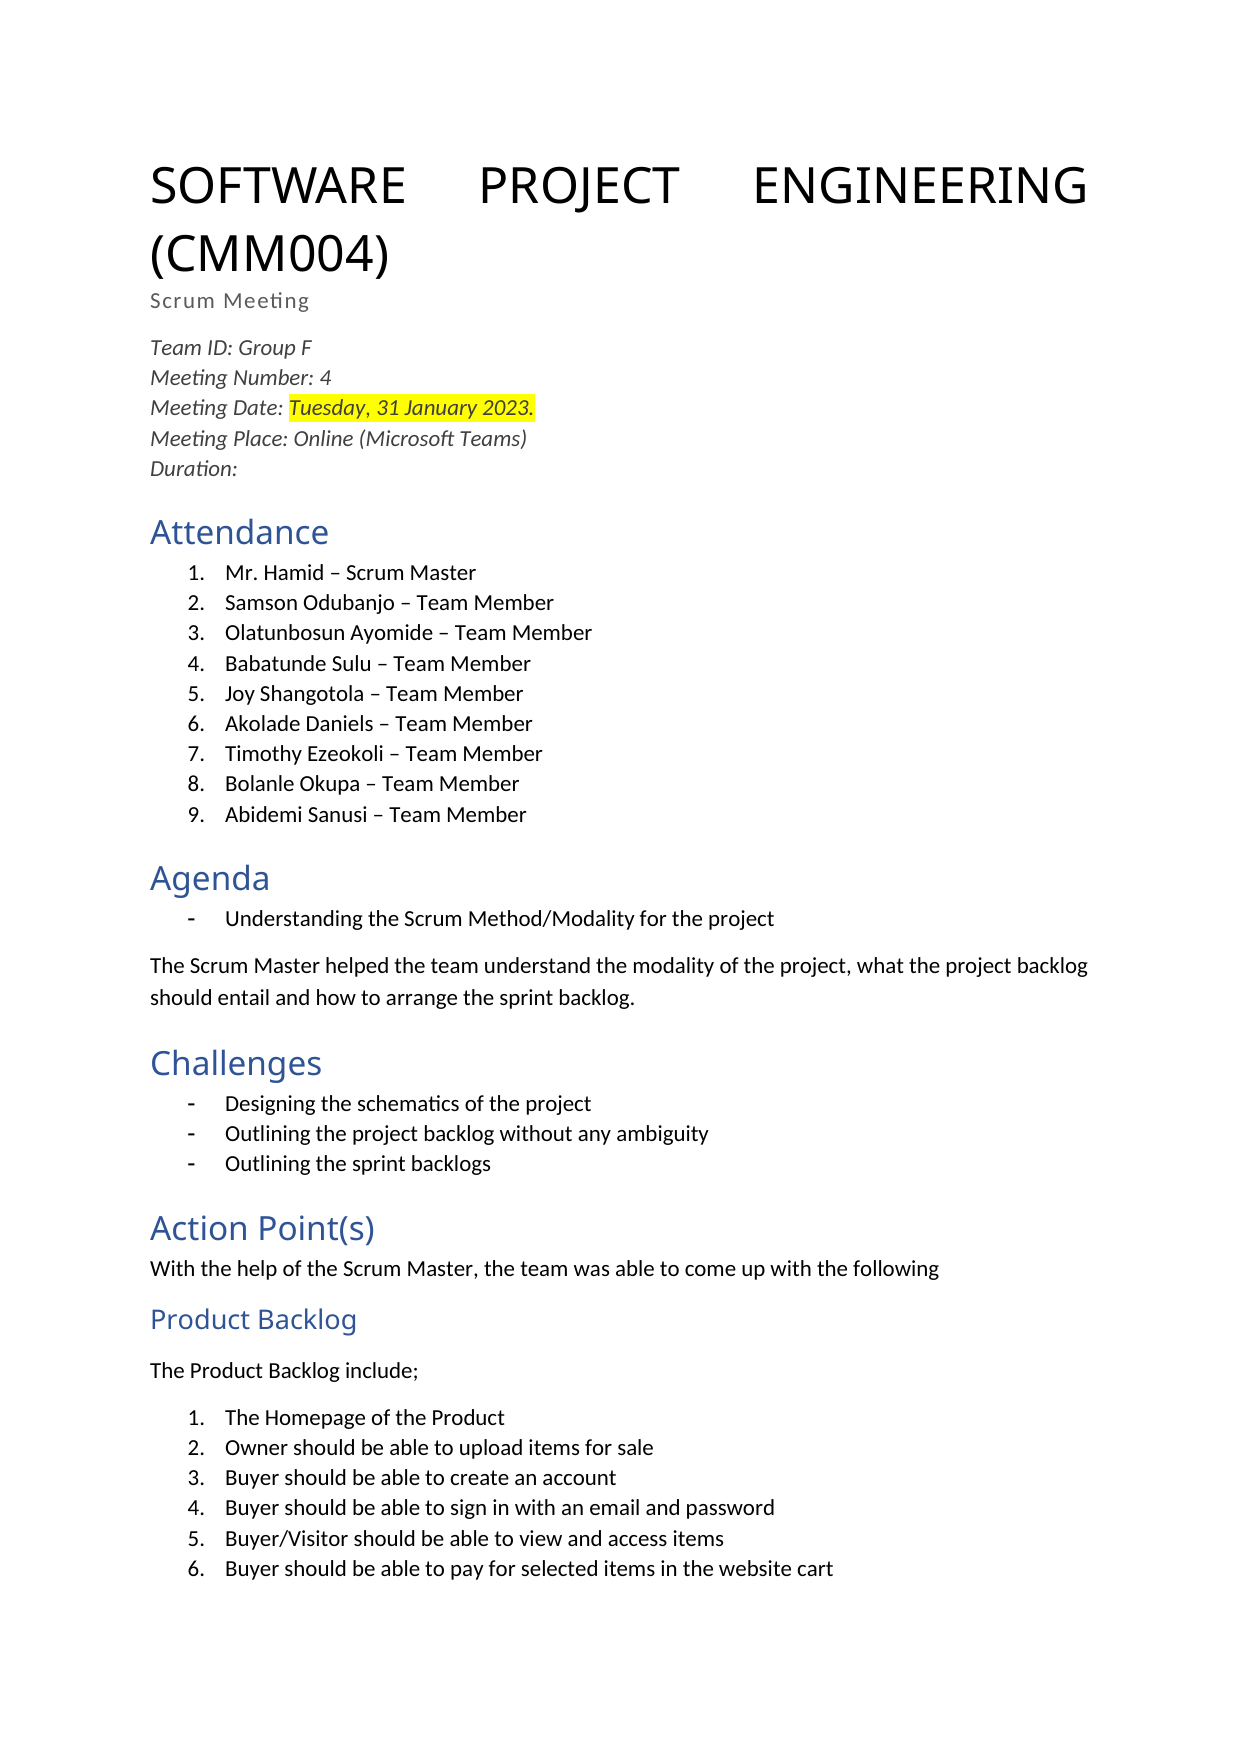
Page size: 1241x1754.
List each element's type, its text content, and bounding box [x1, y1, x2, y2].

subtitle Product Backlog [150, 1301, 1090, 1337]
list Buyer should be able to sign in with an email and password [187, 1493, 1090, 1521]
text Duration: [150, 454, 1090, 482]
text Meeting Place: Online (Microsoft Teams) [150, 424, 1090, 452]
list Samson Odubanjo – Team Member [187, 588, 1090, 616]
subtitle Action Point(s) [150, 1205, 1090, 1250]
subtitle Agenda [150, 855, 1090, 900]
list Joy Shangotola – Team Member [187, 679, 1090, 707]
list Buyer should be able to create an account [187, 1463, 1090, 1491]
list Buyer should be able to pay for selected items in the website cart [187, 1554, 1090, 1582]
list Abidemi Sanusi – Team Member [187, 800, 1090, 828]
text The Scrum Master helped the team understand the modality of the project, what the project backlog should entail and how to arrange the sprint backlog. [150, 951, 1090, 1011]
list Mr. Hamid – Scrum Master [187, 558, 1090, 586]
text The Product Backlog include; [150, 1356, 1090, 1384]
text Team ID: Group F [150, 333, 1090, 361]
text Meeting Number: 4 [150, 363, 1090, 391]
text Meeting Date: Tuesday, 31 January 2023. [150, 393, 1090, 422]
subtitle Scrum Meeting [150, 286, 1090, 314]
list Outlining the sprint backlogs [187, 1149, 1090, 1178]
list Bolanle Okupa – Team Member [187, 769, 1090, 798]
list Owner should be able to upload items for sale [187, 1433, 1090, 1461]
text With the help of the Scrum Master, the team was able to come up with the following [150, 1254, 1090, 1282]
list The Homepage of the Product [187, 1403, 1090, 1431]
list Akolade Daniels – Team Member [187, 709, 1090, 737]
list Outlining the project backlog without any ambiguity [187, 1119, 1090, 1147]
title SOFTWARE PROJECT ENGINEERING (CMM004) [150, 150, 1090, 286]
list Buyer/Visitor should be able to view and access items [187, 1524, 1090, 1552]
list Babatunde Sulu – Team Member [187, 649, 1090, 677]
subtitle Attendance [150, 509, 1090, 554]
list Timothy Ezeokoli – Team Member [187, 739, 1090, 767]
list Olatunbosun Ayomide – Team Member [187, 618, 1090, 647]
list Designing the schematics of the project [187, 1089, 1090, 1117]
list Understanding the Scrum Method/Modality for the project [187, 904, 1090, 932]
subtitle Challenges [150, 1040, 1090, 1086]
